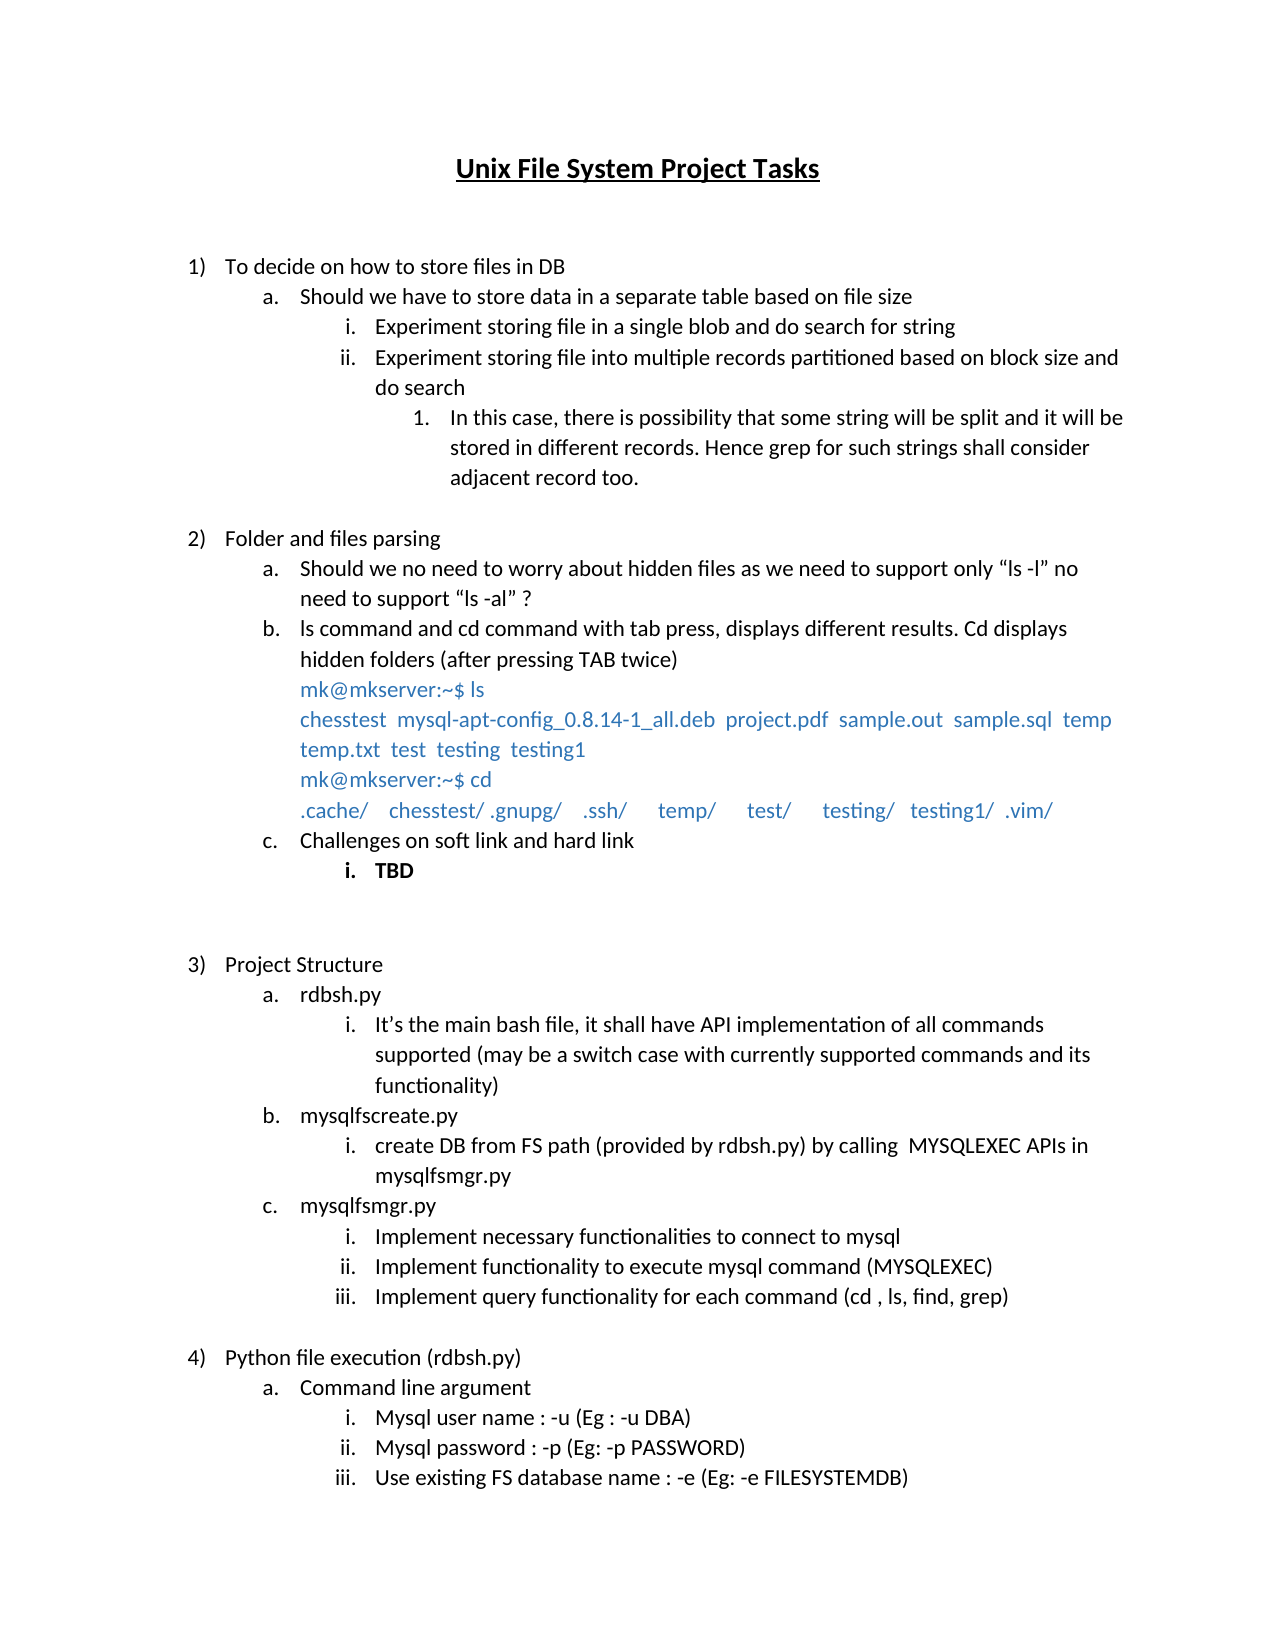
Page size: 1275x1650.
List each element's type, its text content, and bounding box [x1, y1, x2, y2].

list Implement functionality to execute mysql command (MYSQLEXEC) [356, 1252, 1125, 1280]
list Mysql password : -p (Eg: -p PASSWORD) [356, 1433, 1125, 1461]
list Command line argument [262, 1373, 1125, 1401]
list Should we have to store data in a separate table based on file size [262, 282, 1125, 310]
list Python file execution (rdbsh.py) [187, 1343, 1125, 1371]
list Should we no need to worry about hidden files as we need to support only “ls -l” no need to support “ls -al” ? [262, 554, 1125, 612]
list Implement query functionality for each command (cd , ls, find, grep) [356, 1282, 1125, 1310]
list ls command and cd command with tab press, displays different results. Cd displays hidden folders (after pressing TAB twice) [262, 614, 1125, 673]
list .cache/ chesstest/ .gnupg/ .ssh/ temp/ test/ testing/ testing1/ .vim/ [300, 796, 1125, 824]
list chesstest mysql-apt-config_0.8.14-1_all.deb project.pdf sample.out sample.sql temp temp.txt test testing testing1 [300, 705, 1125, 763]
list Folder and files parsing [187, 524, 1125, 552]
list mysqlfsmgr.py [262, 1192, 1125, 1219]
list Implement necessary functionalities to connect to mysql [356, 1222, 1125, 1250]
list TBD [356, 856, 1125, 884]
list To decide on how to store files in DB [187, 252, 1125, 280]
list rdbsh.py [262, 980, 1125, 1008]
list Project Structure [187, 950, 1125, 978]
list Experiment storing file in a single blob and do search for string [356, 312, 1125, 340]
list mk@mkserver:~$ cd [300, 766, 1125, 793]
text Unix File System Project Tasks [150, 150, 1125, 186]
list Use existing FS database name : -e (Eg: -e FILESYSTEMDB) [356, 1463, 1125, 1491]
list Challenges on soft link and hard link [262, 826, 1125, 854]
list mysqlfscreate.py [262, 1101, 1125, 1129]
list Mysql user name : -u (Eg : -u DBA) [356, 1403, 1125, 1431]
list create DB from FS path (provided by rdbsh.py) by calling MYSQLEXEC APIs in mysqlfsmgr.py [356, 1131, 1125, 1189]
list mk@mkserver:~$ ls [300, 675, 1125, 703]
list In this case, there is possibility that some string will be split and it will be stored in different records. Hence grep for such strings shall consider adjacent record too. [412, 403, 1125, 491]
list It’s the main bash file, it shall have API implementation of all commands supported (may be a switch case with currently supported commands and its functionality) [356, 1010, 1125, 1099]
list Experiment storing file into multiple records partitioned based on block size and do search [356, 343, 1125, 401]
